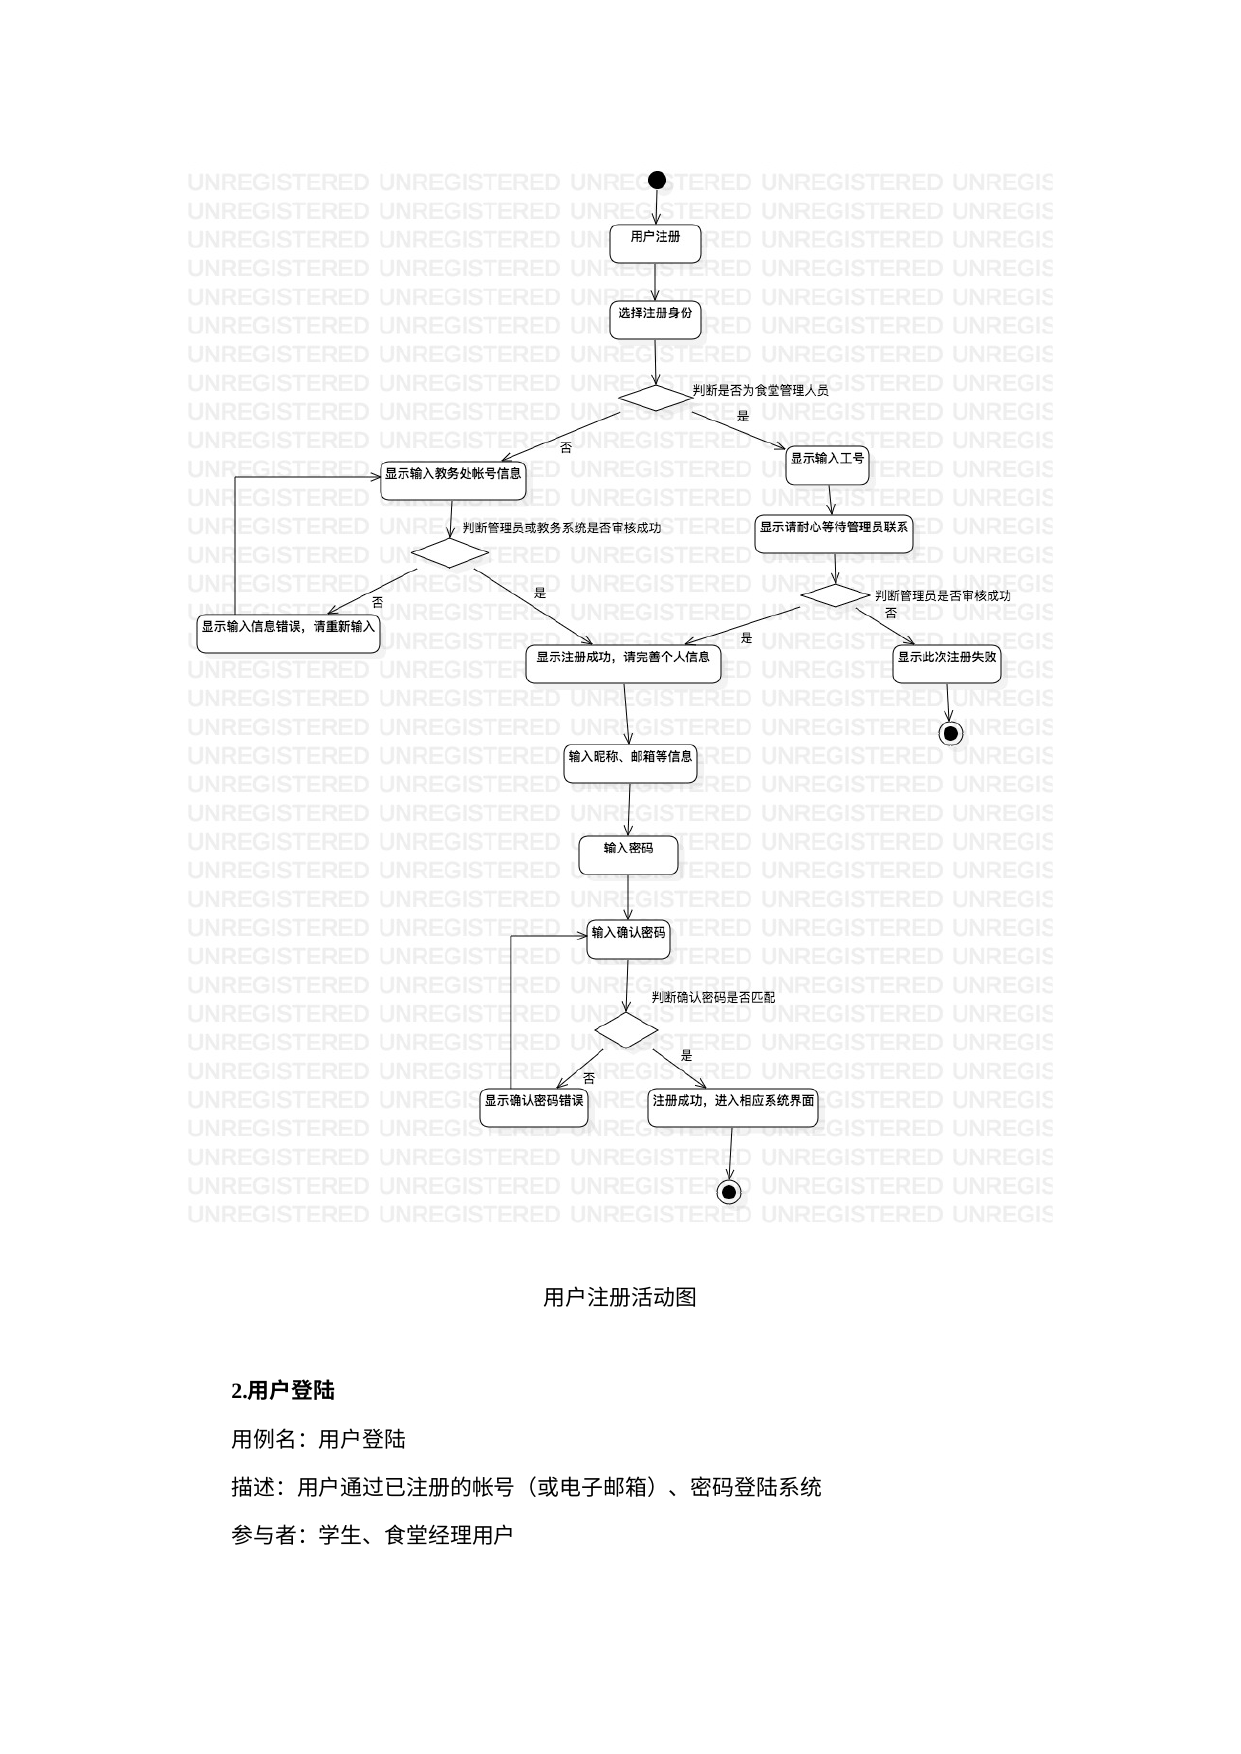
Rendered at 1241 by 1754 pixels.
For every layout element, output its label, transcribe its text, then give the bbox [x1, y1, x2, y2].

picture [187, 162, 1053, 1242]
text 2.用户登陆 [187, 1373, 1053, 1406]
text 用例名：用户登陆 [187, 1421, 1053, 1454]
text 参与者：学生、食堂经理用户 [187, 1518, 1053, 1551]
text 描述：用户通过已注册的帐号（或电子邮箱）、密码登陆系统 [187, 1470, 1053, 1502]
text 用户注册活动图 [187, 1279, 1053, 1312]
